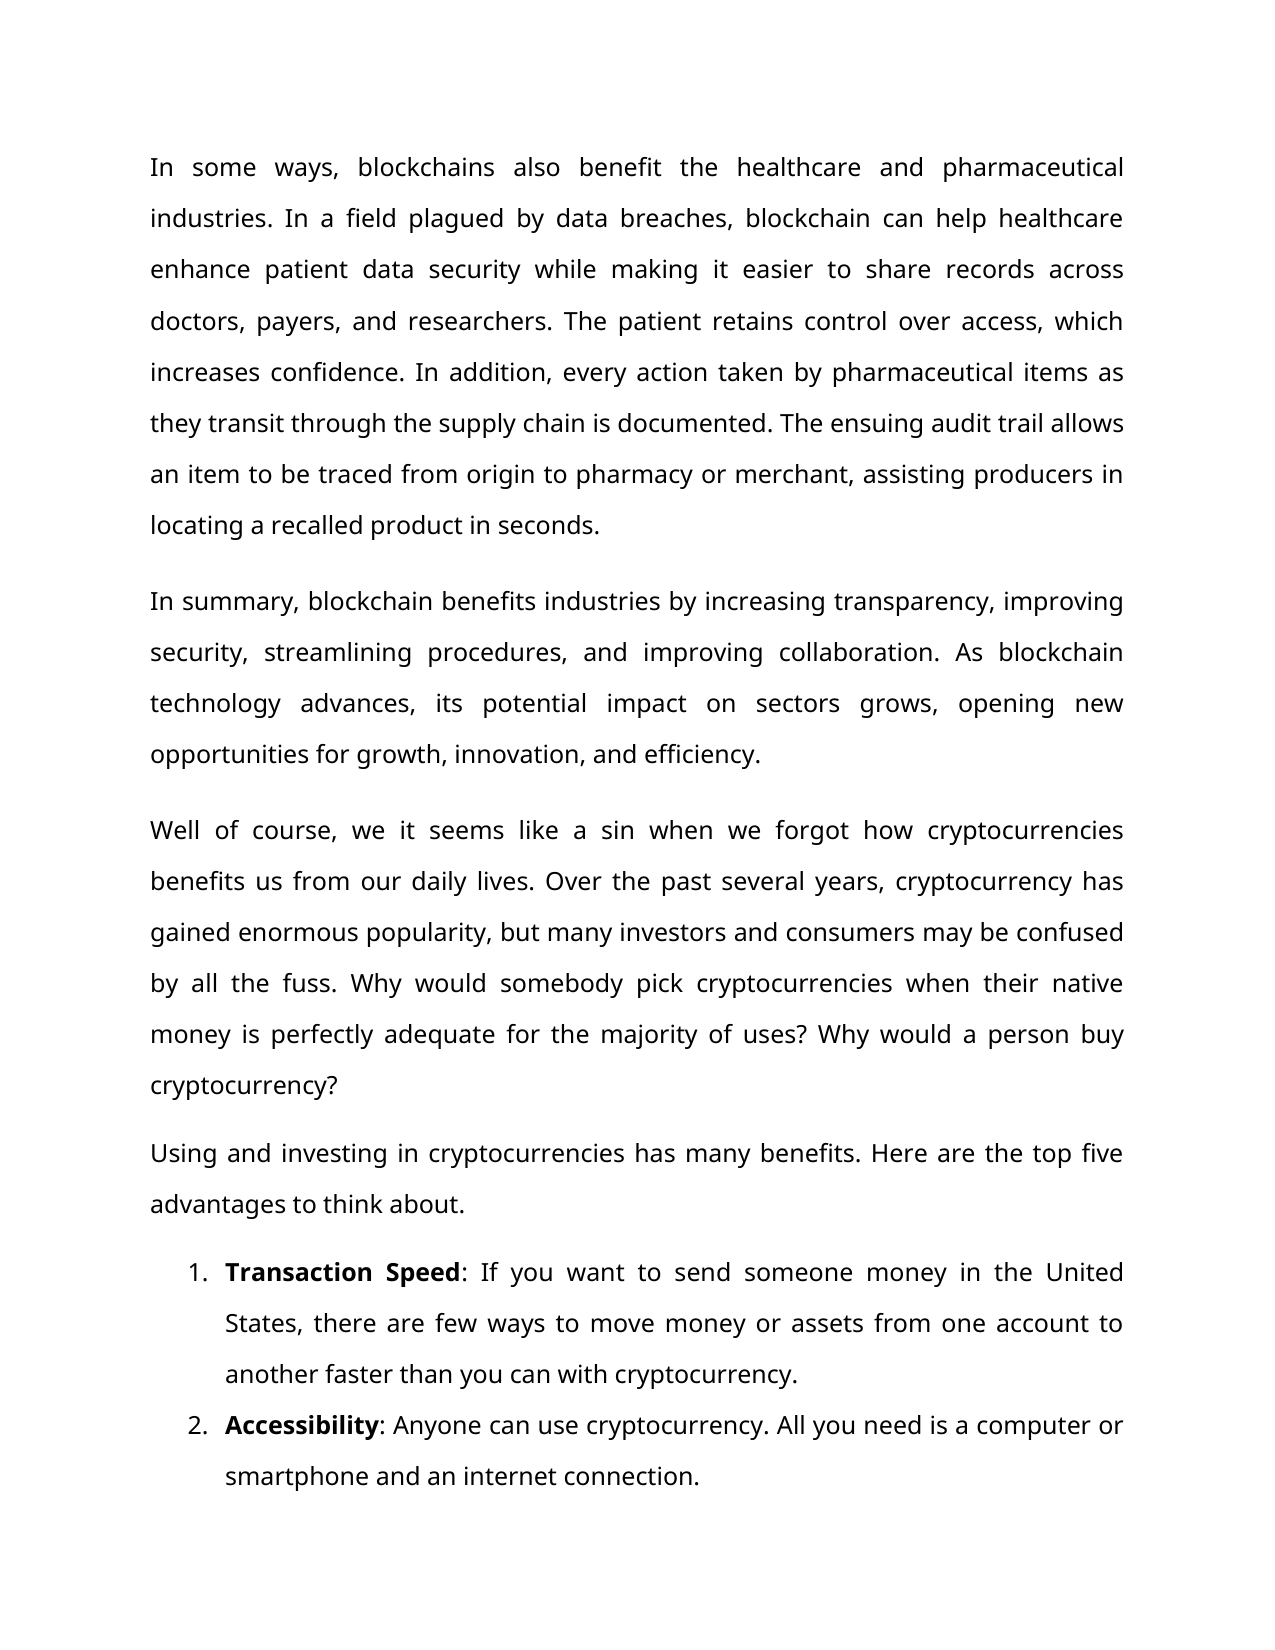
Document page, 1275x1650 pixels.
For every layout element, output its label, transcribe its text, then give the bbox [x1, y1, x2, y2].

list Accessibility: Anyone can use cryptocurrency. All you need is a computer or smartphone and an internet connection. [187, 1407, 1125, 1492]
text In summary, blockchain benefits industries by increasing transparency, improving security, streamlining procedures, and improving collaboration. As blockchain technology advances, its potential impact on sectors grows, opening new opportunities for growth, innovation, and efficiency. [150, 583, 1125, 771]
text Well of course, we it seems like a sin when we forgot how cryptocurrencies benefits us from our daily lives. Over the past several years, cryptocurrency has gained enormous popularity, but many investors and consumers may be confused by all the fuss. Why would somebody pick cryptocurrencies when their native money is perfectly adequate for the majority of uses? Why would a person buy cryptocurrency? [150, 812, 1125, 1102]
list Transaction Speed: If you want to send someone money in the United States, there are few ways to move money or assets from one account to another faster than you can with cryptocurrency. [187, 1254, 1125, 1390]
text Using and investing in cryptocurrencies has many benefits. Here are the top five advantages to think about. [150, 1135, 1125, 1221]
text In some ways, blockchains also benefit the healthcare and pharmaceutical industries. In a field plagued by data breaches, blockchain can help healthcare enhance patient data security while making it easier to share records across doctors, payers, and researchers. The patient retains control over access, which increases confidence. In addition, every action taken by pharmaceutical items as they transit through the supply chain is documented. The ensuing audit trail allows an item to be traced from origin to pharmacy or merchant, assisting producers in locating a recalled product in seconds. [150, 150, 1125, 541]
